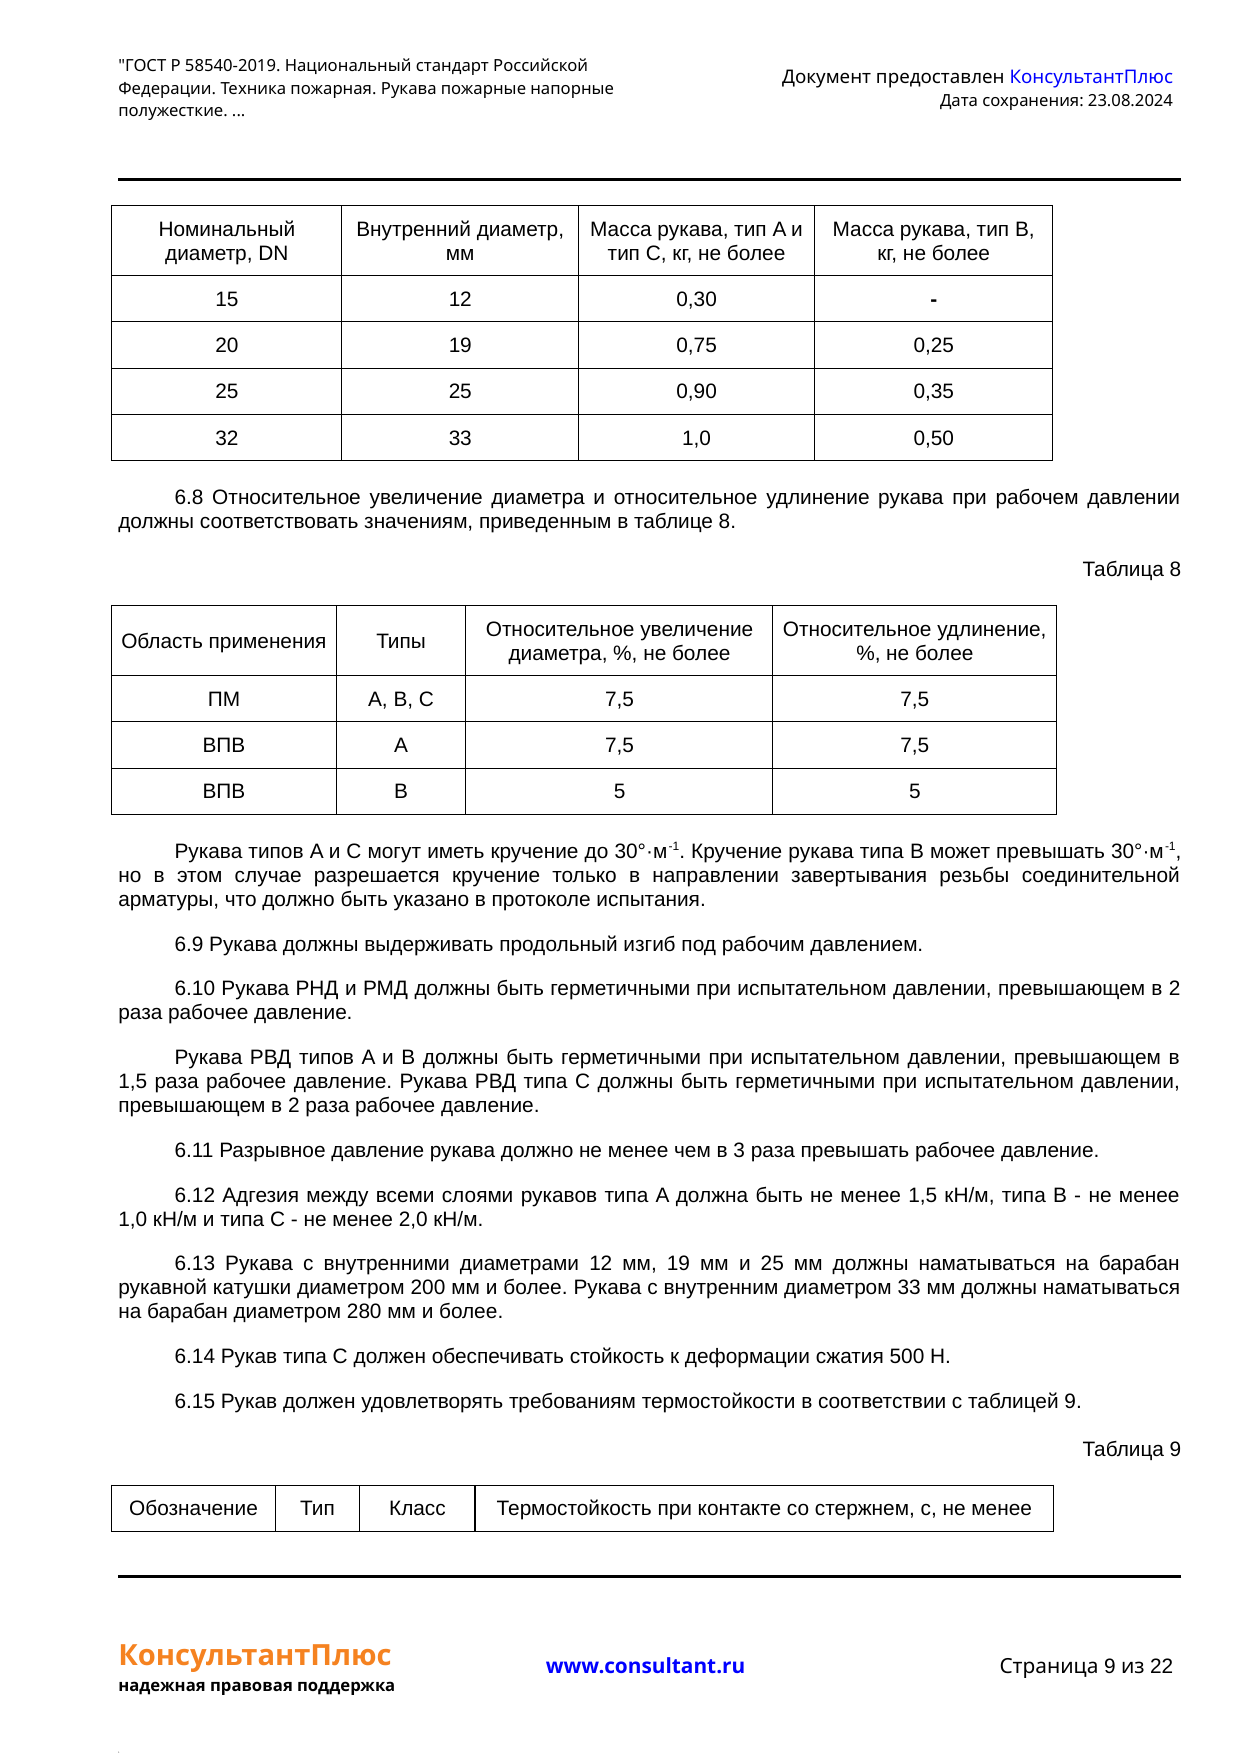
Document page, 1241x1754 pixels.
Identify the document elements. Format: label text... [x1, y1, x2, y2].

table_cell 25 [112, 369, 341, 414]
table_header Номинальный диаметр, DN [112, 206, 341, 275]
text Рукава типов A и C могут иметь кручение до 30°·м-1. Кручение рукава типа B может превышать 30°·м-1, но в этом случае разрешается кручение только в направлении завертывания резьбы соединительной арматуры, что должно быть указано в протоколе испытания. [118, 839, 1181, 911]
text 6.15 Рукав должен удовлетворять требованиям термостойкости в соответствии с таблицей 9. [118, 1389, 1181, 1413]
table_cell 7,5 [773, 676, 1056, 721]
table_cell 7,5 [773, 722, 1056, 767]
table_cell ВПВ [112, 722, 336, 767]
table_header Внутренний диаметр, мм [342, 206, 578, 275]
table_cell A, B, C [337, 676, 465, 721]
text 6.14 Рукав типа C должен обеспечивать стойкость к деформации сжатия 500 Н. [118, 1344, 1181, 1368]
table_header Обозначение [112, 1486, 275, 1531]
table_header Относительное увеличение диаметра, %, не более [466, 606, 772, 675]
table_cell 7,5 [466, 676, 772, 721]
table_cell A [337, 722, 465, 767]
table_cell 0,90 [579, 369, 814, 414]
table_cell 20 [112, 322, 341, 367]
text 6.12 Адгезия между всеми слоями рукавов типа A должна быть не менее 1,5 кН/м, типа B - не менее 1,0 кН/м и типа C - не менее 2,0 кН/м. [118, 1182, 1181, 1230]
table_cell 0,30 [579, 276, 814, 321]
table_cell 0,50 [815, 415, 1052, 460]
table_header Масса рукава, тип B, кг, не более [815, 206, 1052, 275]
text 6.9 Рукава должны выдерживать продольный изгиб под рабочим давлением. [118, 931, 1181, 955]
table_cell 7,5 [466, 722, 772, 767]
table_header Класс [360, 1486, 474, 1531]
text 6.13 Рукава с внутренними диаметрами 12 мм, 19 мм и 25 мм должны наматываться на барабан рукавной катушки диаметром 200 мм и более. Рукава с внутренним диаметром 33 мм должны наматываться на барабан диаметром 280 мм и более. [118, 1251, 1181, 1323]
table_cell - [815, 276, 1052, 321]
table_header Тип [276, 1486, 359, 1531]
table_header Относительное удлинение, %, не более [773, 606, 1056, 675]
text 6.10 Рукава РНД и РМД должны быть герметичными при испытательном давлении, превышающем в 2 раза рабочее давление. [118, 976, 1181, 1024]
table_header Область применения [112, 606, 336, 675]
table_cell 25 [342, 369, 578, 414]
text 6.11 Разрывное давление рукава должно не менее чем в 3 раза превышать рабочее давление. [118, 1138, 1181, 1162]
table_cell 5 [773, 769, 1056, 814]
text 6.8 Относительное увеличение диаметра и относительное удлинение рукава при рабочем давлении должны соответствовать значениям, приведенным в таблице 8. [118, 485, 1181, 533]
table_header Масса рукава, тип A и тип C, кг, не более [579, 206, 814, 275]
table_cell 12 [342, 276, 578, 321]
table_cell ПМ [112, 676, 336, 721]
text Таблица 9 [118, 1437, 1181, 1461]
table_cell 5 [466, 769, 772, 814]
table_cell 19 [342, 322, 578, 367]
table_cell 1,0 [579, 415, 814, 460]
table_cell 0,35 [815, 369, 1052, 414]
table_cell 0,25 [815, 322, 1052, 367]
table_cell ВПВ [112, 769, 336, 814]
text Таблица 8 [118, 557, 1181, 581]
table_cell 32 [112, 415, 341, 460]
table_cell 15 [112, 276, 341, 321]
table_header Термостойкость при контакте со стержнем, с, не менее [476, 1486, 1053, 1531]
text Рукава РВД типов A и B должны быть герметичными при испытательном давлении, превышающем в 1,5 раза рабочее давление. Рукава РВД типа C должны быть герметичными при испытательном давлении, превышающем в 2 раза рабочее давление. [118, 1045, 1181, 1117]
table_cell B [337, 769, 465, 814]
table_cell 0,75 [579, 322, 814, 367]
table_header Типы [337, 606, 465, 675]
table_cell 33 [342, 415, 578, 460]
